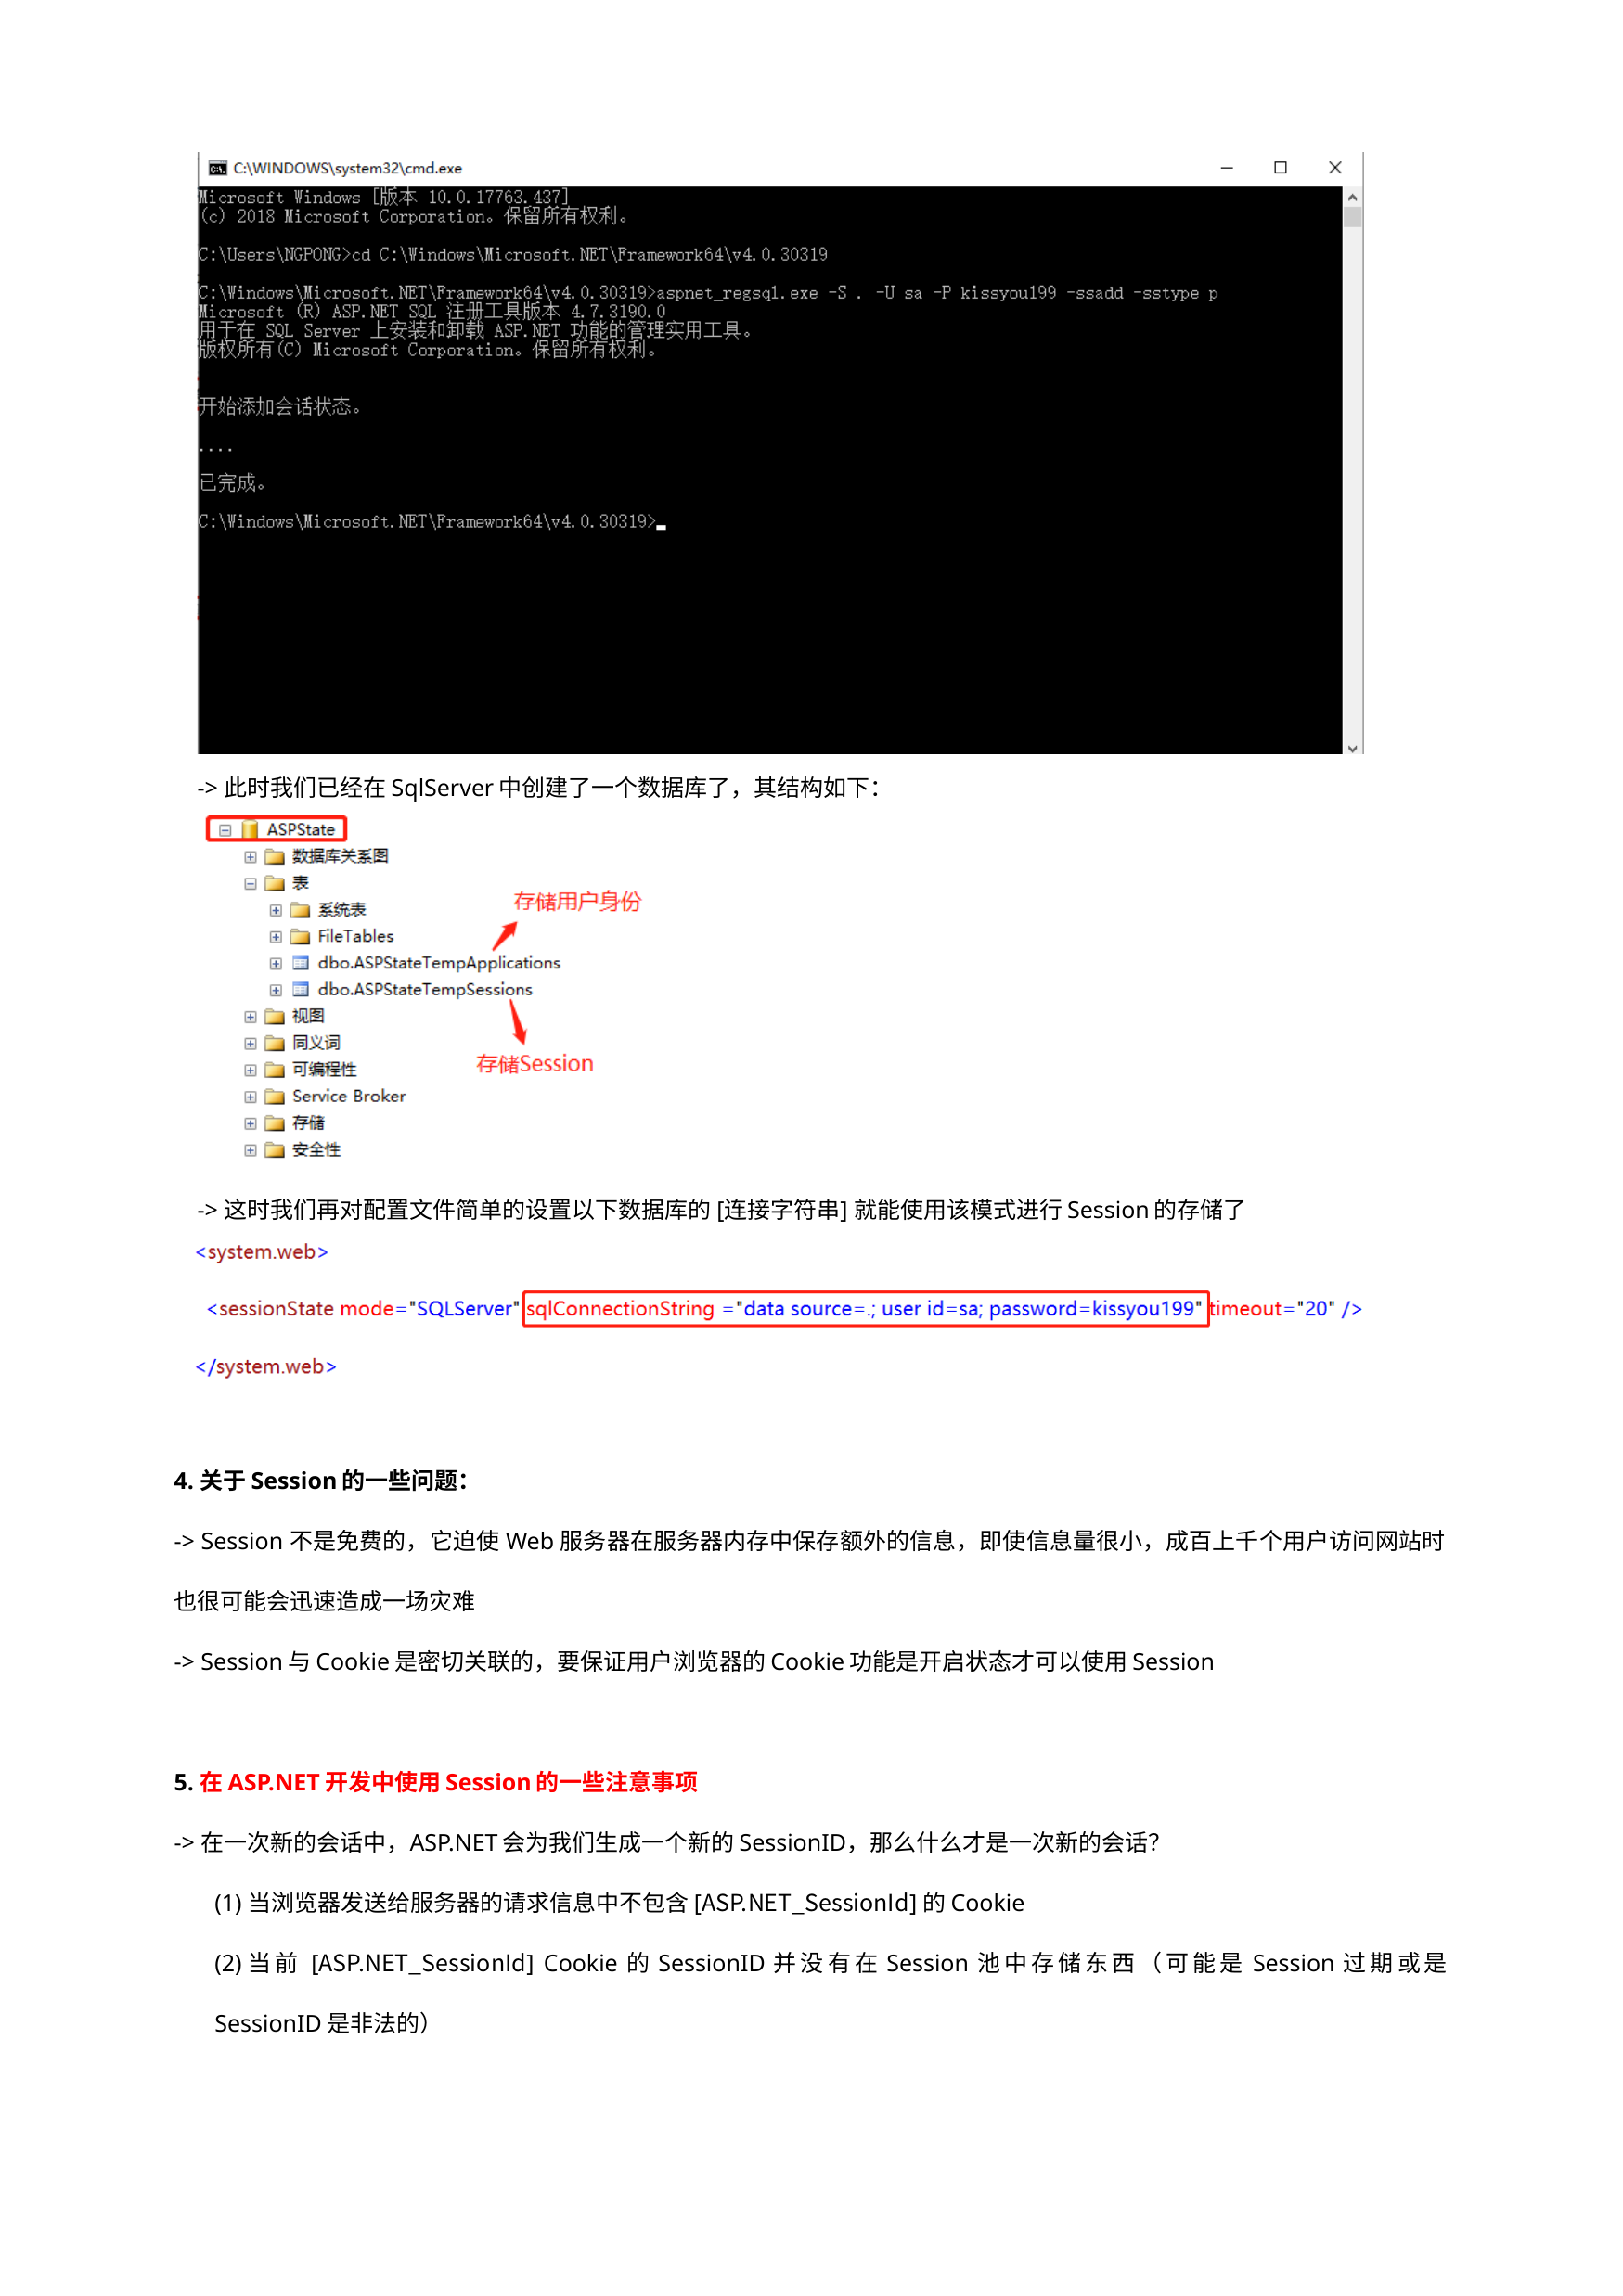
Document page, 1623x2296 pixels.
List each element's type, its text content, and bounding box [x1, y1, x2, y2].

picture [197, 152, 1364, 754]
picture [186, 1238, 1395, 1387]
list -> 在一次新的会话中，ASP.NET会为我们生成一个新的SessionID，那么什么才是一次新的会话？ [174, 1811, 1449, 1871]
list -> Session 不是免费的，它迫使 Web 服务器在服务器内存中保存额外的信息，即使信息量很小，成百上千个用户访问网站时也很可能会迅速造成一场灾难 [174, 1509, 1449, 1630]
list -> Session与Cookie是密切关联的，要保证用户浏览器的Cookie功能是开启状态才可以使用Session [174, 1630, 1449, 1690]
list -> 此时我们已经在SqlServer中创建了一个数据库了，其结构如下： [197, 756, 1449, 816]
list 当前 [ASP.NET_SessionId] Cookie的SessionID并没有在Session池中存储东西（可能是Session过期或是 SessionID是非法的） [174, 1931, 1449, 2052]
picture [197, 815, 712, 1163]
list 关于Session的一些问题： [174, 1449, 1449, 1509]
list -> 这时我们再对配置文件简单的设置以下数据库的 [连接字符串] 就能使用该模式进行Session的存储了 [197, 1178, 1449, 1238]
list 在ASP.NET开发中使用Session的一些注意事项 [174, 1751, 1449, 1811]
list 当浏览器发送给服务器的请求信息中不包含 [ASP.NET_SessionId] 的Cookie [174, 1871, 1449, 1931]
